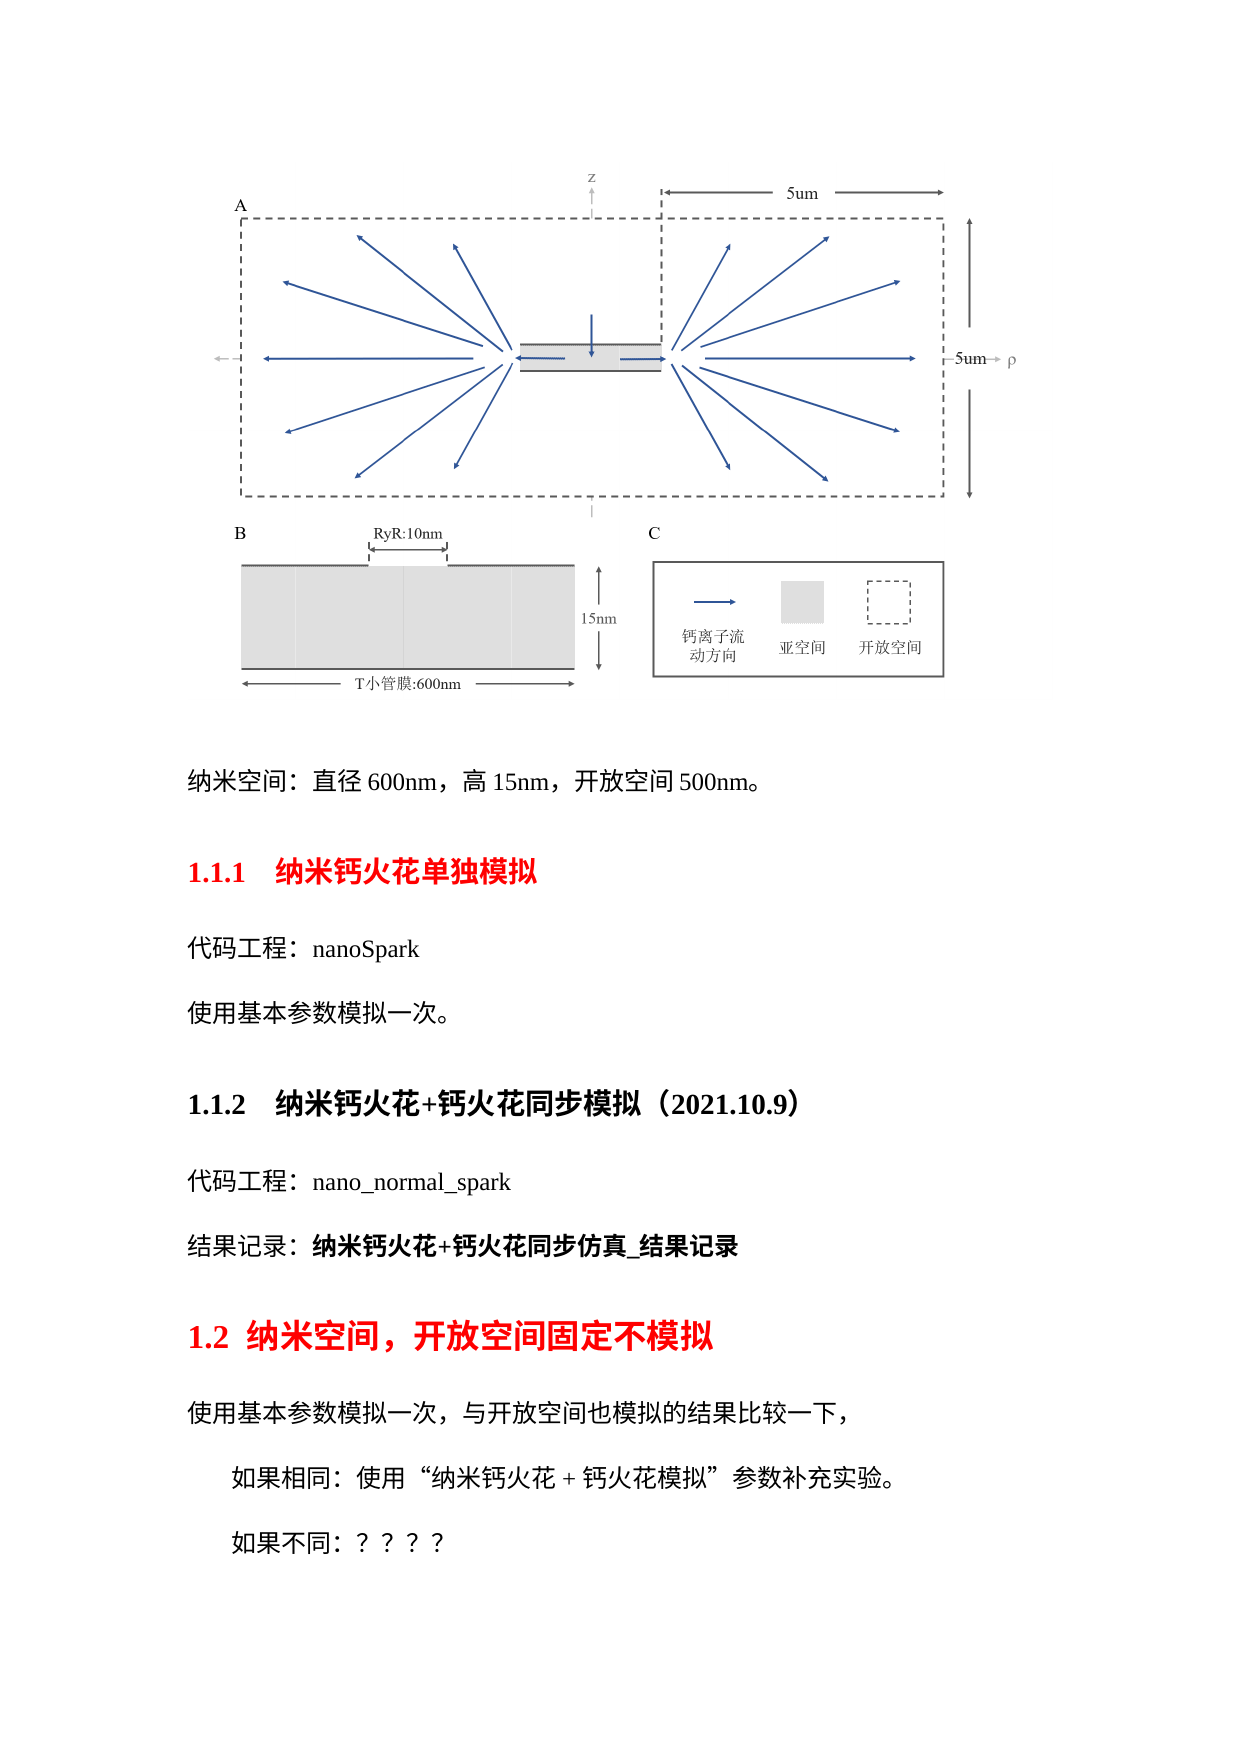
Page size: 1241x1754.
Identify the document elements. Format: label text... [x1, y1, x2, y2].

text 结果记录：纳米钙火花+钙火花同步仿真_结果记录 [187, 1212, 1053, 1277]
subtitle 纳米空间，开放空间固定不模拟 [187, 1302, 1053, 1367]
text 代码工程：nanoSpark [187, 914, 1053, 979]
text 纳米空间：直径600nm，高15nm，开放空间500nm。 [187, 747, 1053, 812]
text 使用基本参数模拟一次。 [187, 979, 1053, 1044]
text 代码工程：nano_normal_spark [187, 1147, 1053, 1212]
subtitle 纳米钙火花+钙火花同步模拟（2021.10.9） [187, 1069, 1053, 1134]
text 使用基本参数模拟一次，与开放空间也模拟的结果比较一下， [187, 1379, 1053, 1444]
text 如果相同：使用“纳米钙火花 + 钙火花模拟”参数补充实验。 [187, 1444, 1053, 1509]
picture [187, 162, 1053, 700]
text 如果不同：？？？？ [187, 1509, 1053, 1574]
subtitle 纳米钙火花单独模拟 [187, 837, 1053, 902]
